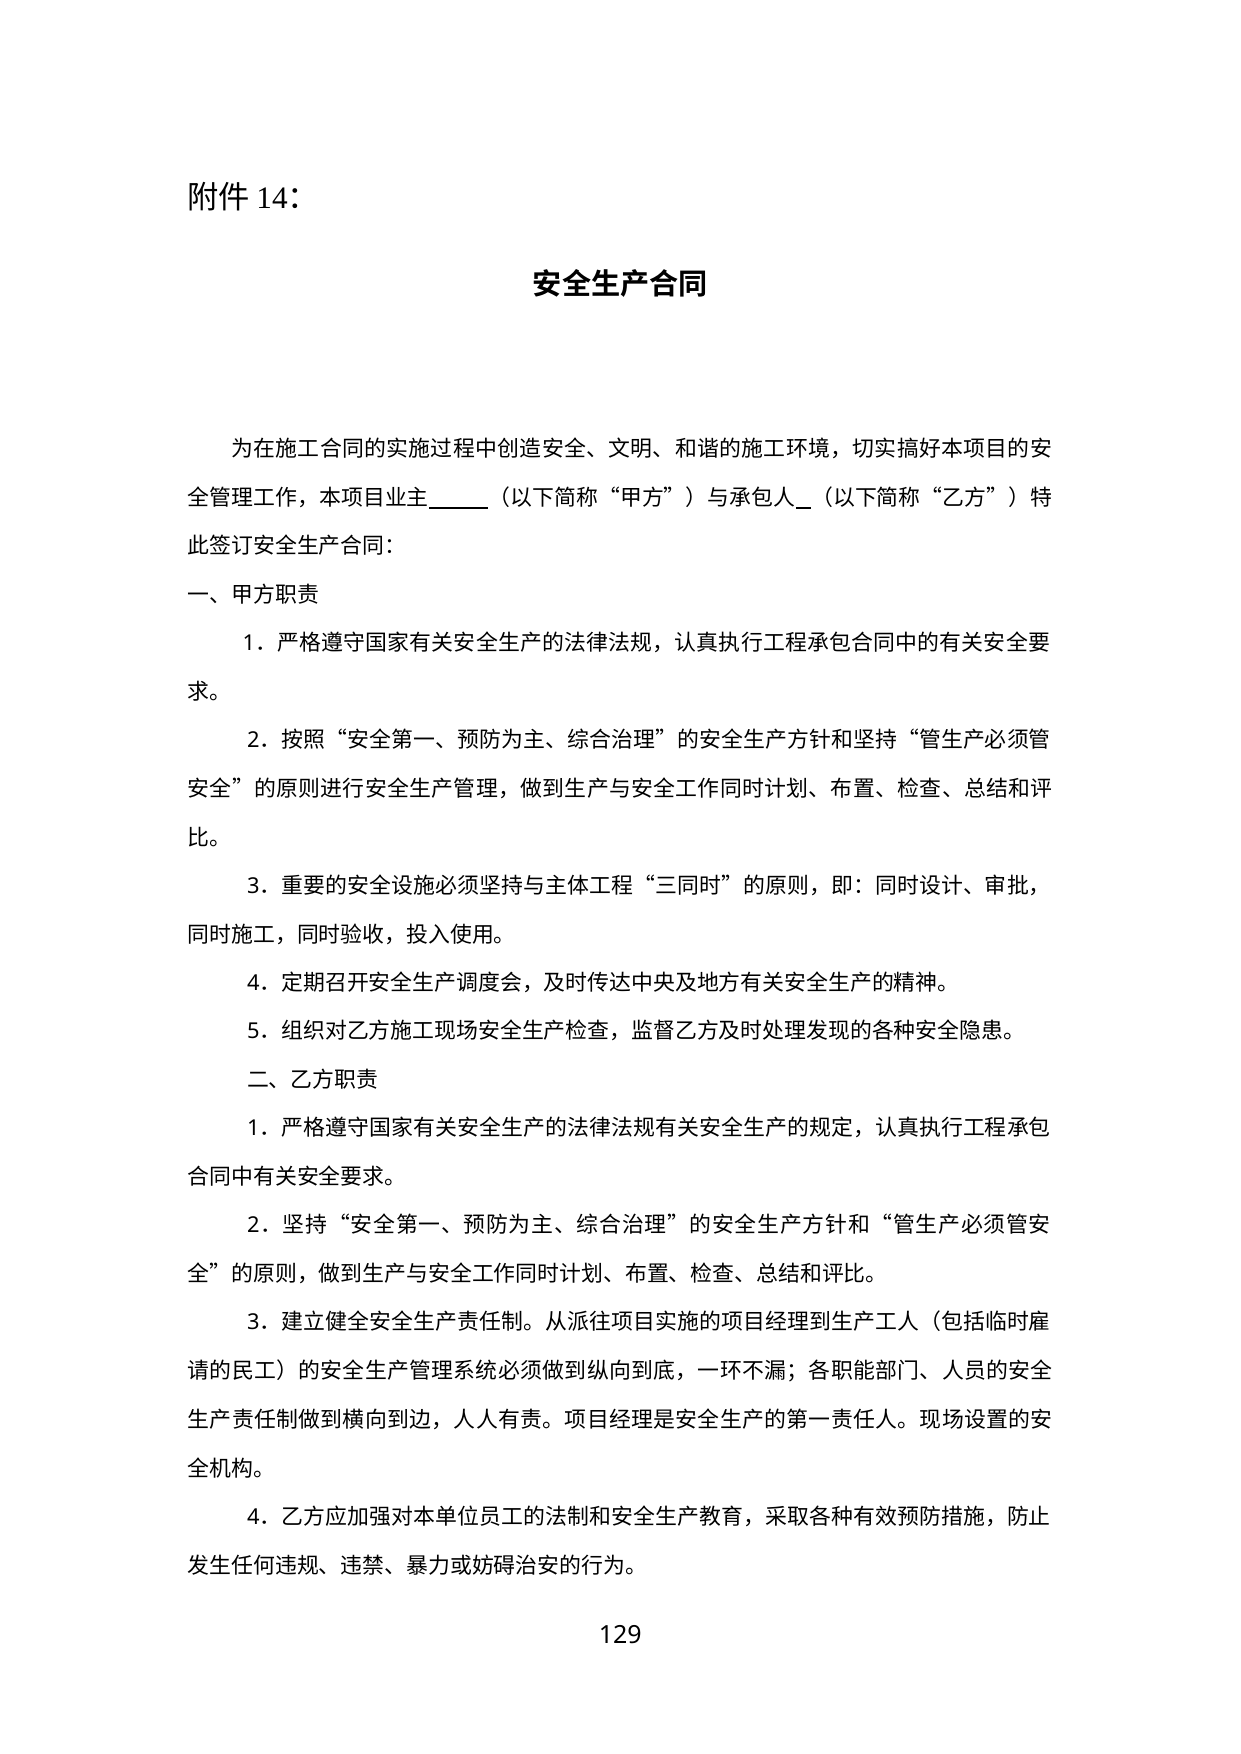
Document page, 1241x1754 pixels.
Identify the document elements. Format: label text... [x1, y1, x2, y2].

text 二、乙方职责 [187, 1061, 1053, 1094]
text 5．组织对乙方施工现场安全生产检查，监督乙方及时处理发现的各种安全隐患。 [187, 1013, 1053, 1046]
text 为在施工合同的实施过程中创造安全、文明、和谐的施工环境，切实搞好本项目的安全管理工作，本项目业主 （以下简称“甲方”）与承包人 （以下简称“乙方”）特此签订安全生产合同： [187, 431, 1053, 561]
text 附件14： [187, 162, 1053, 227]
text 1．严格遵守国家有关安全生产的法律法规有关安全生产的规定，认真执行工程承包合同中有关安全要求。 [187, 1110, 1053, 1191]
text 4．乙方应加强对本单位员工的法制和安全生产教育，采取各种有效预防措施，防止发生任何违规、违禁、暴力或妨碍治安的行为。 [187, 1498, 1053, 1580]
text 1．严格遵守国家有关安全生产的法律法规，认真执行工程承包合同中的有关安全要求。 [187, 625, 1053, 706]
text 3．重要的安全设施必须坚持与主体工程“三同时”的原则，即：同时设计、审批，同时施工，同时验收，投入使用。 [187, 868, 1053, 949]
text 安全生产合同 [187, 249, 1053, 314]
text 一、甲方职责 [187, 576, 1053, 609]
text 4．定期召开安全生产调度会，及时传达中央及地方有关安全生产的精神。 [187, 965, 1053, 997]
text 2．坚持“安全第一、预防为主、综合治理”的安全生产方针和“管生产必须管安全”的原则，做到生产与安全工作同时计划、布置、检查、总结和评比。 [187, 1207, 1053, 1288]
text 3．建立健全安全生产责任制。从派往项目实施的项目经理到生产工人（包括临时雇请的民工）的安全生产管理系统必须做到纵向到底，一环不漏；各职能部门、人员的安全生产责任制做到横向到边，人人有责。项目经理是安全生产的第一责任人。现场设置的安全机构。 [187, 1304, 1053, 1483]
text 2．按照“安全第一、预防为主、综合治理”的安全生产方针和坚持“管生产必须管安全”的原则进行安全生产管理，做到生产与安全工作同时计划、布置、检查、总结和评比。 [187, 722, 1053, 852]
